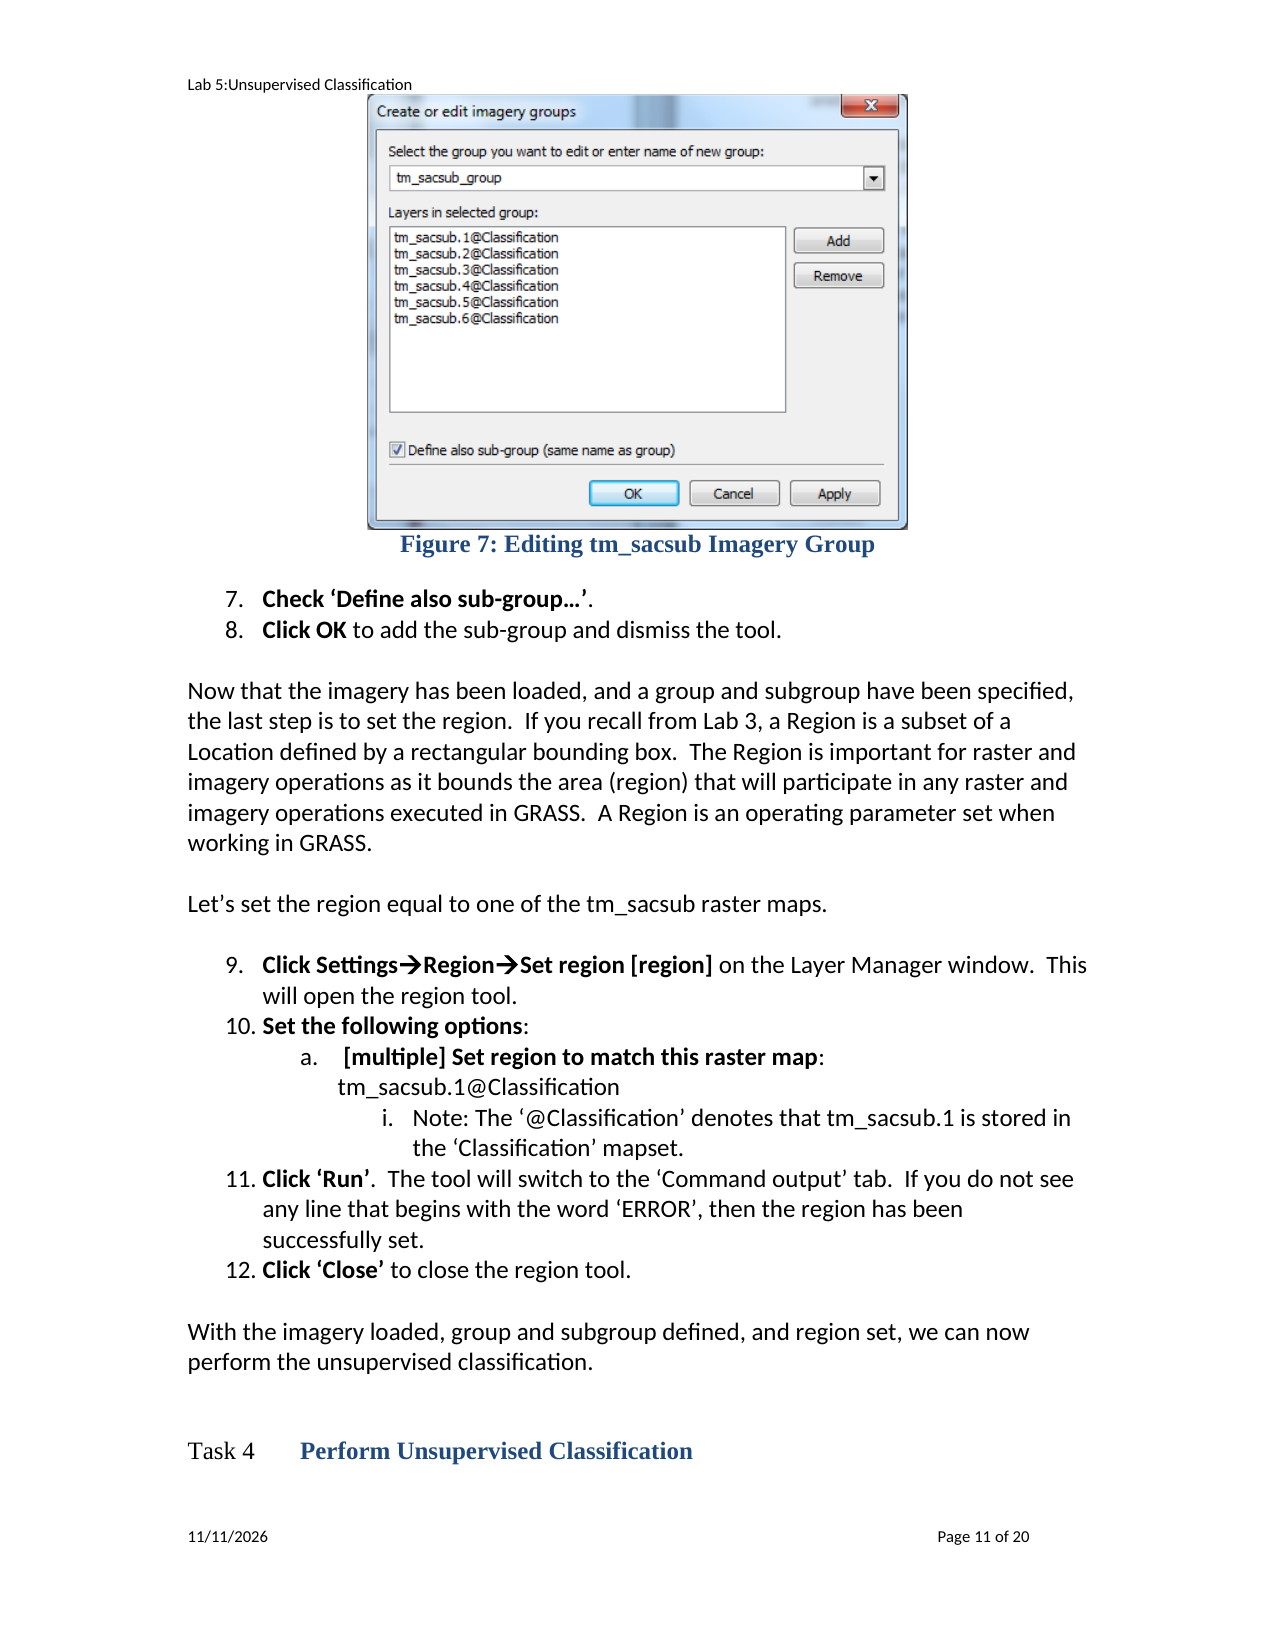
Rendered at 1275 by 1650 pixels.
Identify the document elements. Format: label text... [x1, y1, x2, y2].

list Check ‘Define also sub-group…’. [225, 583, 1087, 614]
text Let’s set the region equal to one of the tm_sacsub raster maps. [187, 888, 1087, 919]
text Figure 7: Editing tm_sacsub Imagery Group [187, 529, 1087, 558]
text With the imagery loaded, group and subgroup defined, and region set, we can now perform the unsupervised classification. [187, 1316, 1087, 1377]
list Click SettingsRegionSet region [region] on the Layer Manager window. This will open the region tool. [225, 949, 1087, 1011]
list Set the following options: [225, 1011, 1087, 1041]
list Click ‘Close’ to close the region tool. [225, 1255, 1087, 1285]
list Perform Unsupervised Classification [187, 1436, 1087, 1465]
list Note: The ‘@Classification’ denotes that tm_sacsub.1 is stored in the ‘Classification’ mapset. [394, 1102, 1087, 1163]
picture [367, 94, 908, 530]
list [multiple] Set region to match this raster map: tm_sacsub.1@Classification [300, 1041, 1087, 1102]
text Now that the imagery has been loaded, and a group and subgroup have been specified, the last step is to set the region. If you recall from Lab 3, a Region is a subset of a Location defined by a rectangular bounding box. The Region is important for raster and imagery operations as it bounds the area (region) that will participate in any raster and imagery operations executed in GRASS. A Region is an operating parameter set when working in GRASS. [187, 675, 1087, 858]
list Click ‘Run’. The tool will switch to the ‘Command output’ tab. If you do not see any line that begins with the word ‘ERROR’, then the region has been successfully set. [225, 1163, 1087, 1255]
list Click OK to add the sub-group and dismiss the tool. [225, 614, 1087, 644]
